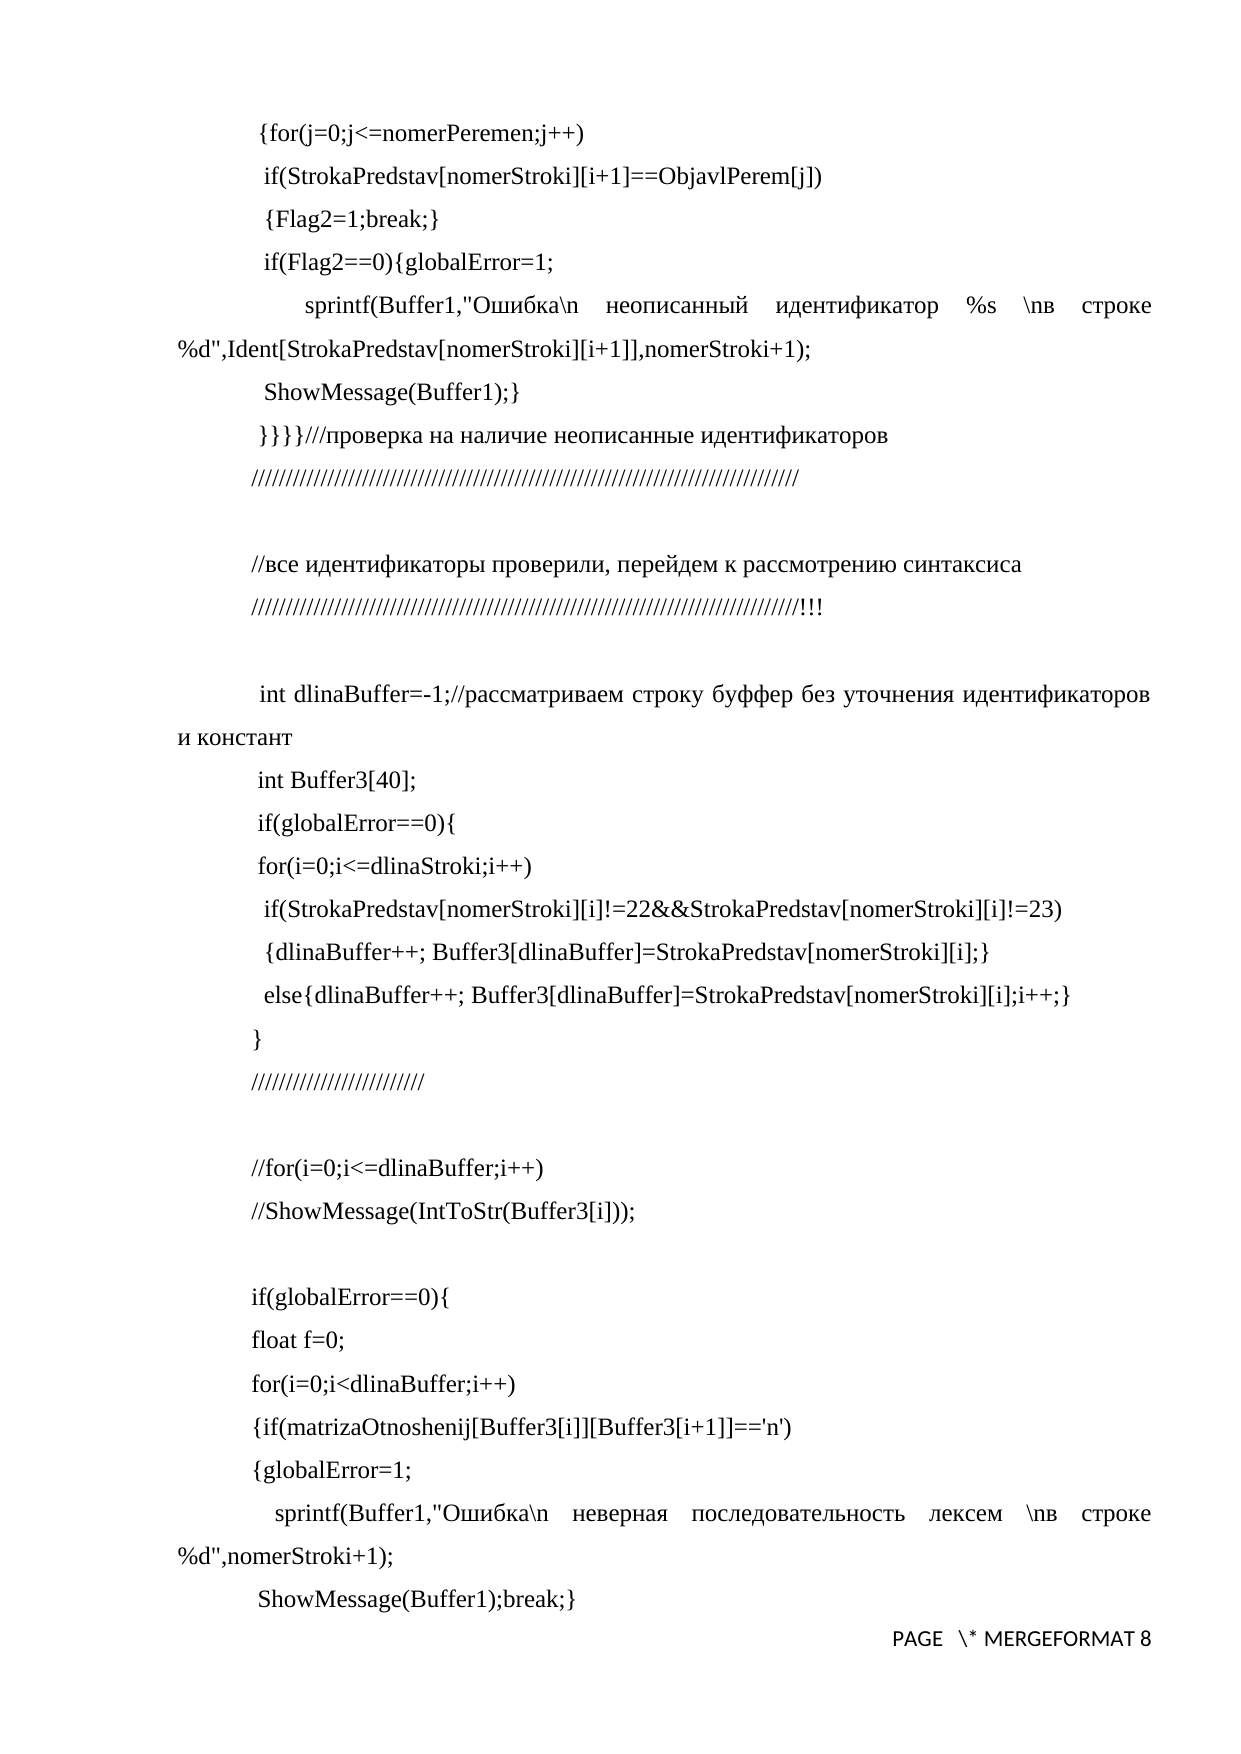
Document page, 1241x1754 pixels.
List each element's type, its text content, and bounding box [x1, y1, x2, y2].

text else{dlinaBuffer++; Buffer3[dlinaBuffer]=StrokaPredstav[nomerStroki][i];i++;} [177, 981, 1152, 1009]
text {dlinaBuffer++; Buffer3[dlinaBuffer]=StrokaPredstav[nomerStroki][i];} [177, 937, 1152, 966]
text //ShowMessage(IntToStr(Buffer3[i])); [177, 1196, 1152, 1225]
text int Buffer3[40]; [177, 765, 1152, 794]
text ShowMessage(Buffer1);} [177, 377, 1152, 406]
text sprintf(Buffer1,"Ошибка\n неописанный идентификатор %s \nв строке %d",Ident[StrokaPredstav[nomerStroki][i+1]],nomerStroki+1); [177, 291, 1152, 362]
text {Flag2=1;break;} [177, 204, 1152, 233]
text {globalError=1; [177, 1455, 1152, 1484]
text for(i=0;i<=dlinaStroki;i++) [177, 851, 1152, 880]
text sprintf(Buffer1,"Ошибка\n неверная последовательность лексем \nв строке %d",nomerStroki+1); [177, 1498, 1152, 1570]
text if(globalError==0){ [177, 1282, 1152, 1311]
text for(i=0;i<dlinaBuffer;i++) [177, 1369, 1152, 1397]
text ///////////////////////////////////////////////////////////////////////////////!!! [177, 592, 1152, 621]
text {if(matrizaOtnoshenij[Buffer3[i]][Buffer3[i+1]]=='n') [177, 1412, 1152, 1441]
text if(Flag2==0){globalError=1; [177, 247, 1152, 276]
text float f=0; [177, 1326, 1152, 1354]
text if(StrokaPredstav[nomerStroki][i+1]==ObjavlPerem[j]) [177, 161, 1152, 190]
text //все идентификаторы проверили, перейдем к рассмотрению синтаксиса [177, 549, 1152, 578]
text } [177, 1024, 1152, 1052]
text /////////////////////////////////////////////////////////////////////////////// [177, 463, 1152, 492]
text ShowMessage(Buffer1);break;} [177, 1584, 1152, 1613]
text //for(i=0;i<=dlinaBuffer;i++) [177, 1153, 1152, 1182]
text if(StrokaPredstav[nomerStroki][i]!=22&&StrokaPredstav[nomerStroki][i]!=23) [177, 894, 1152, 923]
text int dlinaBuffer=-1;//рассматриваем строку буффер без уточнения идентификаторов и констант [177, 679, 1152, 751]
text {for(j=0;j<=nomerPeremen;j++) [177, 118, 1152, 147]
text ///////////////////////// [177, 1067, 1152, 1096]
text if(globalError==0){ [177, 808, 1152, 837]
text }}}}///проверка на наличие неописанные идентификаторов [177, 420, 1152, 449]
